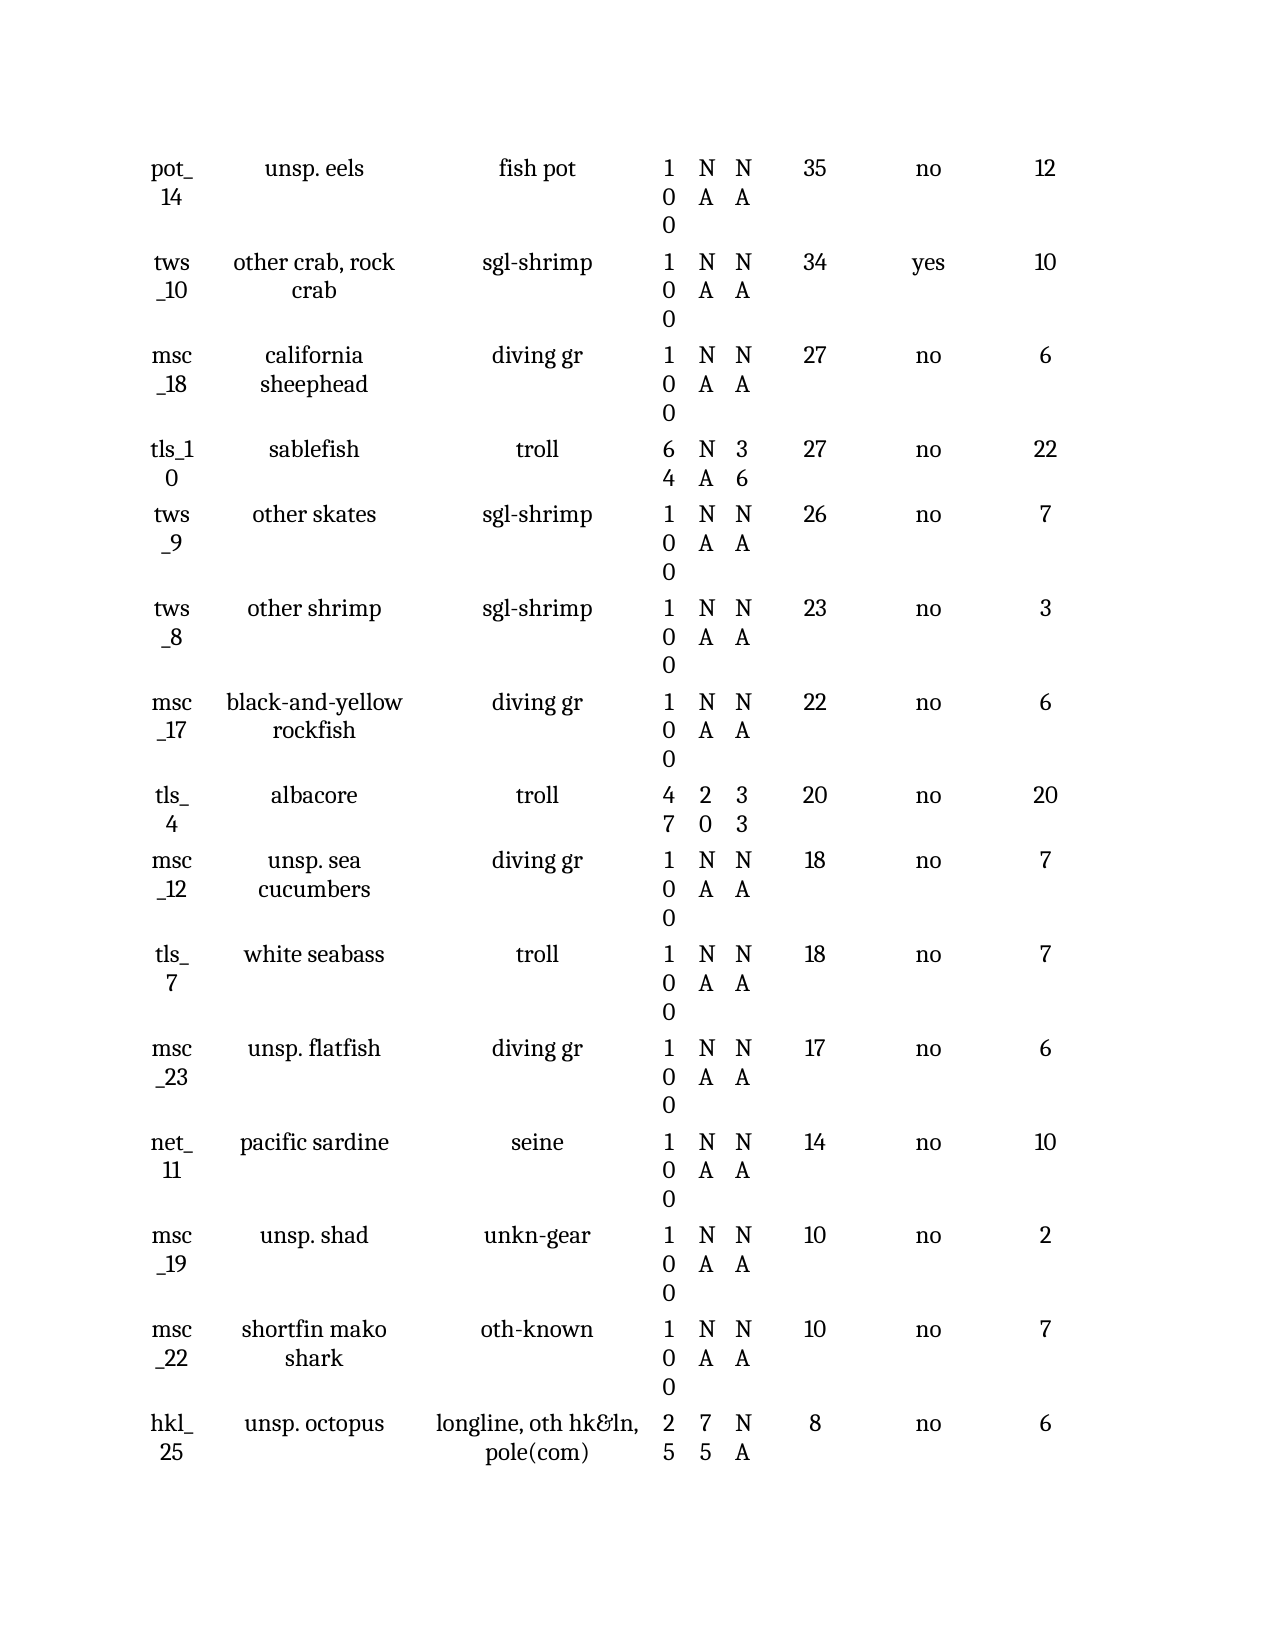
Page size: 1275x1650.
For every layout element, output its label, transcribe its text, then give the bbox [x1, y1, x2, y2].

table_cell NA [724, 1311, 760, 1405]
table_cell 22 [987, 431, 1104, 496]
table_cell NA [687, 496, 724, 590]
table_cell 75 [687, 1405, 724, 1470]
table_cell 26 [760, 496, 870, 590]
table_cell 100 [651, 1311, 687, 1405]
table_cell NA [687, 1218, 724, 1311]
table_cell 100 [651, 843, 687, 936]
table_cell seine [424, 1124, 651, 1217]
table_cell NA [724, 684, 760, 777]
table_cell tls_4 [139, 778, 204, 842]
table_cell msc_22 [139, 1311, 204, 1405]
table_cell no [870, 936, 987, 1030]
table_cell 36 [724, 431, 760, 496]
table_cell msc_17 [139, 684, 204, 777]
table_cell tls_10 [139, 431, 204, 496]
table_cell net_11 [139, 1124, 204, 1217]
table_cell NA [724, 1218, 760, 1311]
table_cell NA [687, 431, 724, 496]
table_cell fish pot [424, 150, 651, 244]
table_cell 27 [760, 431, 870, 496]
table_cell 23 [760, 590, 870, 684]
table_cell tls_7 [139, 936, 204, 1030]
table_cell white seabass [205, 936, 424, 1030]
table_cell 6 [987, 684, 1104, 777]
table_cell 18 [760, 843, 870, 936]
table_cell 17 [760, 1030, 870, 1124]
table_cell pacific sardine [205, 1124, 424, 1217]
table_cell yes [870, 244, 987, 337]
table_cell shortfin mako shark [205, 1311, 424, 1405]
table_cell no [870, 1405, 987, 1470]
table_cell 100 [651, 1124, 687, 1217]
table_cell NA [724, 150, 760, 244]
table_cell unsp. shad [205, 1218, 424, 1311]
table_cell 10 [987, 244, 1104, 337]
table_cell troll [424, 431, 651, 496]
table_cell 7 [987, 843, 1104, 936]
table_cell 34 [760, 244, 870, 337]
table_cell tws_9 [139, 496, 204, 590]
table_cell 7 [987, 1311, 1104, 1405]
table_cell sgl-shrimp [424, 244, 651, 337]
table_cell NA [687, 1124, 724, 1217]
table_cell NA [687, 1311, 724, 1405]
table_cell other skates [205, 496, 424, 590]
table_cell pot_14 [139, 150, 204, 244]
table_cell NA [687, 843, 724, 936]
table_cell 100 [651, 1030, 687, 1124]
table_cell NA [687, 1030, 724, 1124]
table_cell california sheephead [205, 338, 424, 431]
table_cell NA [724, 1405, 760, 1470]
table_cell unsp. flatfish [205, 1030, 424, 1124]
table_cell NA [724, 1030, 760, 1124]
table_cell no [870, 496, 987, 590]
table_cell no [870, 1030, 987, 1124]
table_cell NA [724, 936, 760, 1030]
table_cell 7 [987, 936, 1104, 1030]
table_cell 22 [760, 684, 870, 777]
table_cell sgl-shrimp [424, 496, 651, 590]
table_cell no [870, 1124, 987, 1217]
table_cell troll [424, 936, 651, 1030]
table_cell NA [687, 244, 724, 337]
table_cell albacore [205, 778, 424, 842]
table_cell NA [724, 1124, 760, 1217]
table_cell no [870, 1218, 987, 1311]
table_cell 100 [651, 496, 687, 590]
table_cell diving gr [424, 338, 651, 431]
table_cell NA [687, 590, 724, 684]
table_cell black-and-yellow rockfish [205, 684, 424, 777]
table_cell 18 [760, 936, 870, 1030]
table_cell NA [687, 684, 724, 777]
table_cell NA [724, 244, 760, 337]
table_cell unsp. sea cucumbers [205, 843, 424, 936]
table_cell 100 [651, 338, 687, 431]
table_cell NA [724, 496, 760, 590]
table_cell hkl_25 [139, 1405, 204, 1470]
table_cell 100 [651, 590, 687, 684]
table_cell no [870, 1311, 987, 1405]
table_cell other shrimp [205, 590, 424, 684]
table_cell tws_8 [139, 590, 204, 684]
table_cell no [870, 150, 987, 244]
table_cell unkn-gear [424, 1218, 651, 1311]
table_cell 20 [760, 778, 870, 842]
table_cell sgl-shrimp [424, 590, 651, 684]
table_cell tws_10 [139, 244, 204, 337]
table_cell 3 [987, 590, 1104, 684]
table_cell msc_18 [139, 338, 204, 431]
table_cell no [870, 684, 987, 777]
table_cell 8 [760, 1405, 870, 1470]
table_cell 10 [760, 1218, 870, 1311]
table_cell no [870, 431, 987, 496]
table_cell 20 [687, 778, 724, 842]
table_cell no [870, 778, 987, 842]
table_cell 10 [987, 1124, 1104, 1217]
table_cell 6 [987, 1030, 1104, 1124]
table_cell NA [687, 150, 724, 244]
table_cell 2 [987, 1218, 1104, 1311]
table_cell msc_12 [139, 843, 204, 936]
table_cell 47 [651, 778, 687, 842]
table_cell diving gr [424, 843, 651, 936]
table_cell no [870, 338, 987, 431]
table_cell 6 [987, 1405, 1104, 1470]
table_cell no [870, 590, 987, 684]
table_cell longline, oth hk&ln, pole(com) [424, 1405, 651, 1470]
table_cell 100 [651, 1218, 687, 1311]
table_cell msc_23 [139, 1030, 204, 1124]
table_cell other crab, rock crab [205, 244, 424, 337]
table_cell 6 [987, 338, 1104, 431]
table_cell 64 [651, 431, 687, 496]
table_cell sablefish [205, 431, 424, 496]
table_cell NA [724, 338, 760, 431]
table_cell 100 [651, 684, 687, 777]
table_cell 33 [724, 778, 760, 842]
table_cell NA [724, 843, 760, 936]
table_cell diving gr [424, 684, 651, 777]
table_cell troll [424, 778, 651, 842]
table_cell NA [724, 590, 760, 684]
table_cell 10 [760, 1311, 870, 1405]
table_cell 100 [651, 936, 687, 1030]
table_cell 100 [651, 150, 687, 244]
table_cell 20 [987, 778, 1104, 842]
table_cell 14 [760, 1124, 870, 1217]
table_cell NA [687, 338, 724, 431]
table_cell msc_19 [139, 1218, 204, 1311]
table_cell 7 [987, 496, 1104, 590]
table_cell unsp. eels [205, 150, 424, 244]
table_cell no [870, 843, 987, 936]
table_cell NA [687, 936, 724, 1030]
table_cell unsp. octopus [205, 1405, 424, 1470]
table_cell 27 [760, 338, 870, 431]
table_cell 12 [987, 150, 1104, 244]
table_cell oth-known [424, 1311, 651, 1405]
table_cell 25 [651, 1405, 687, 1470]
table_cell 35 [760, 150, 870, 244]
table_cell diving gr [424, 1030, 651, 1124]
table_cell 100 [651, 244, 687, 337]
